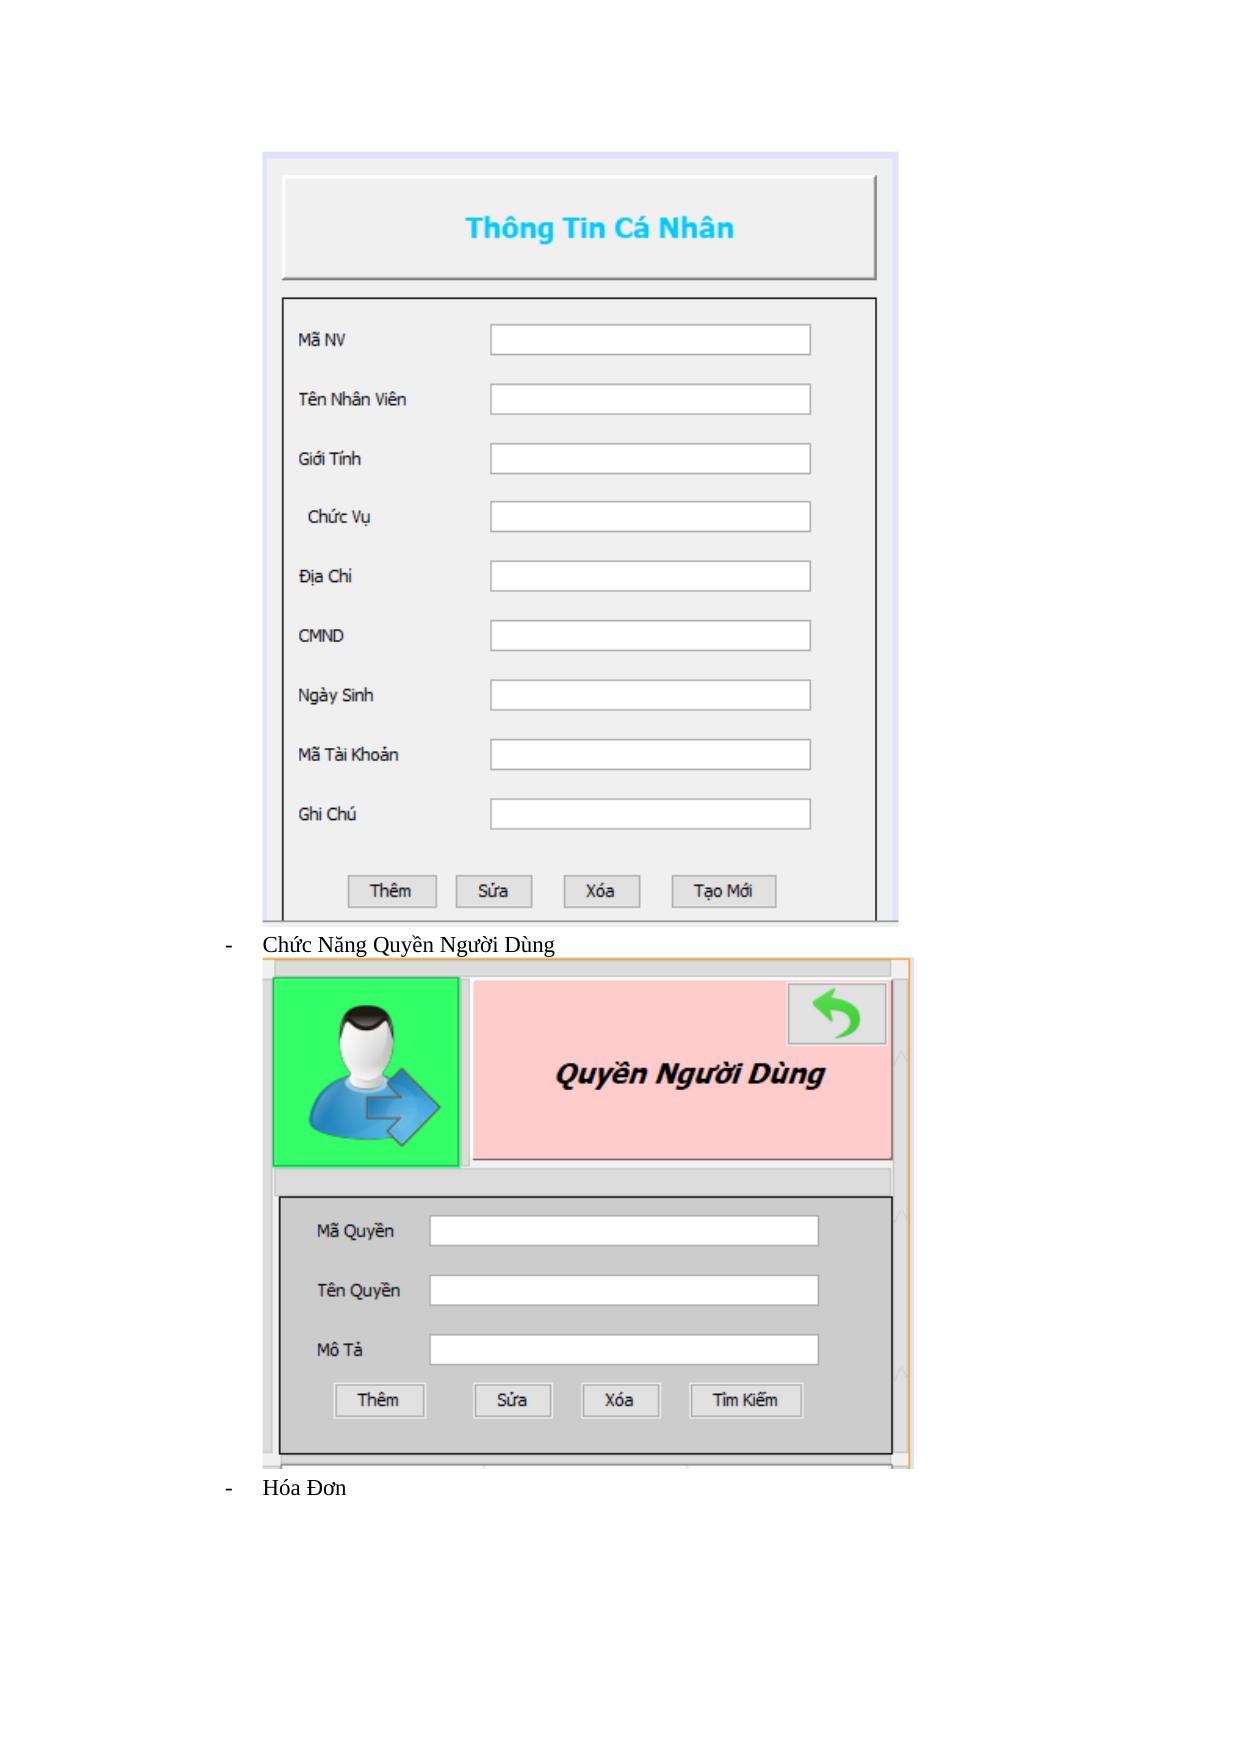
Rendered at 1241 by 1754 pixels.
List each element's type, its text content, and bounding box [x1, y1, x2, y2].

picture [262, 150, 899, 927]
list Hóa Đơn [225, 1469, 1090, 1500]
picture [262, 957, 914, 1469]
list Chức Năng Quyền Người Dùng [225, 927, 1090, 958]
